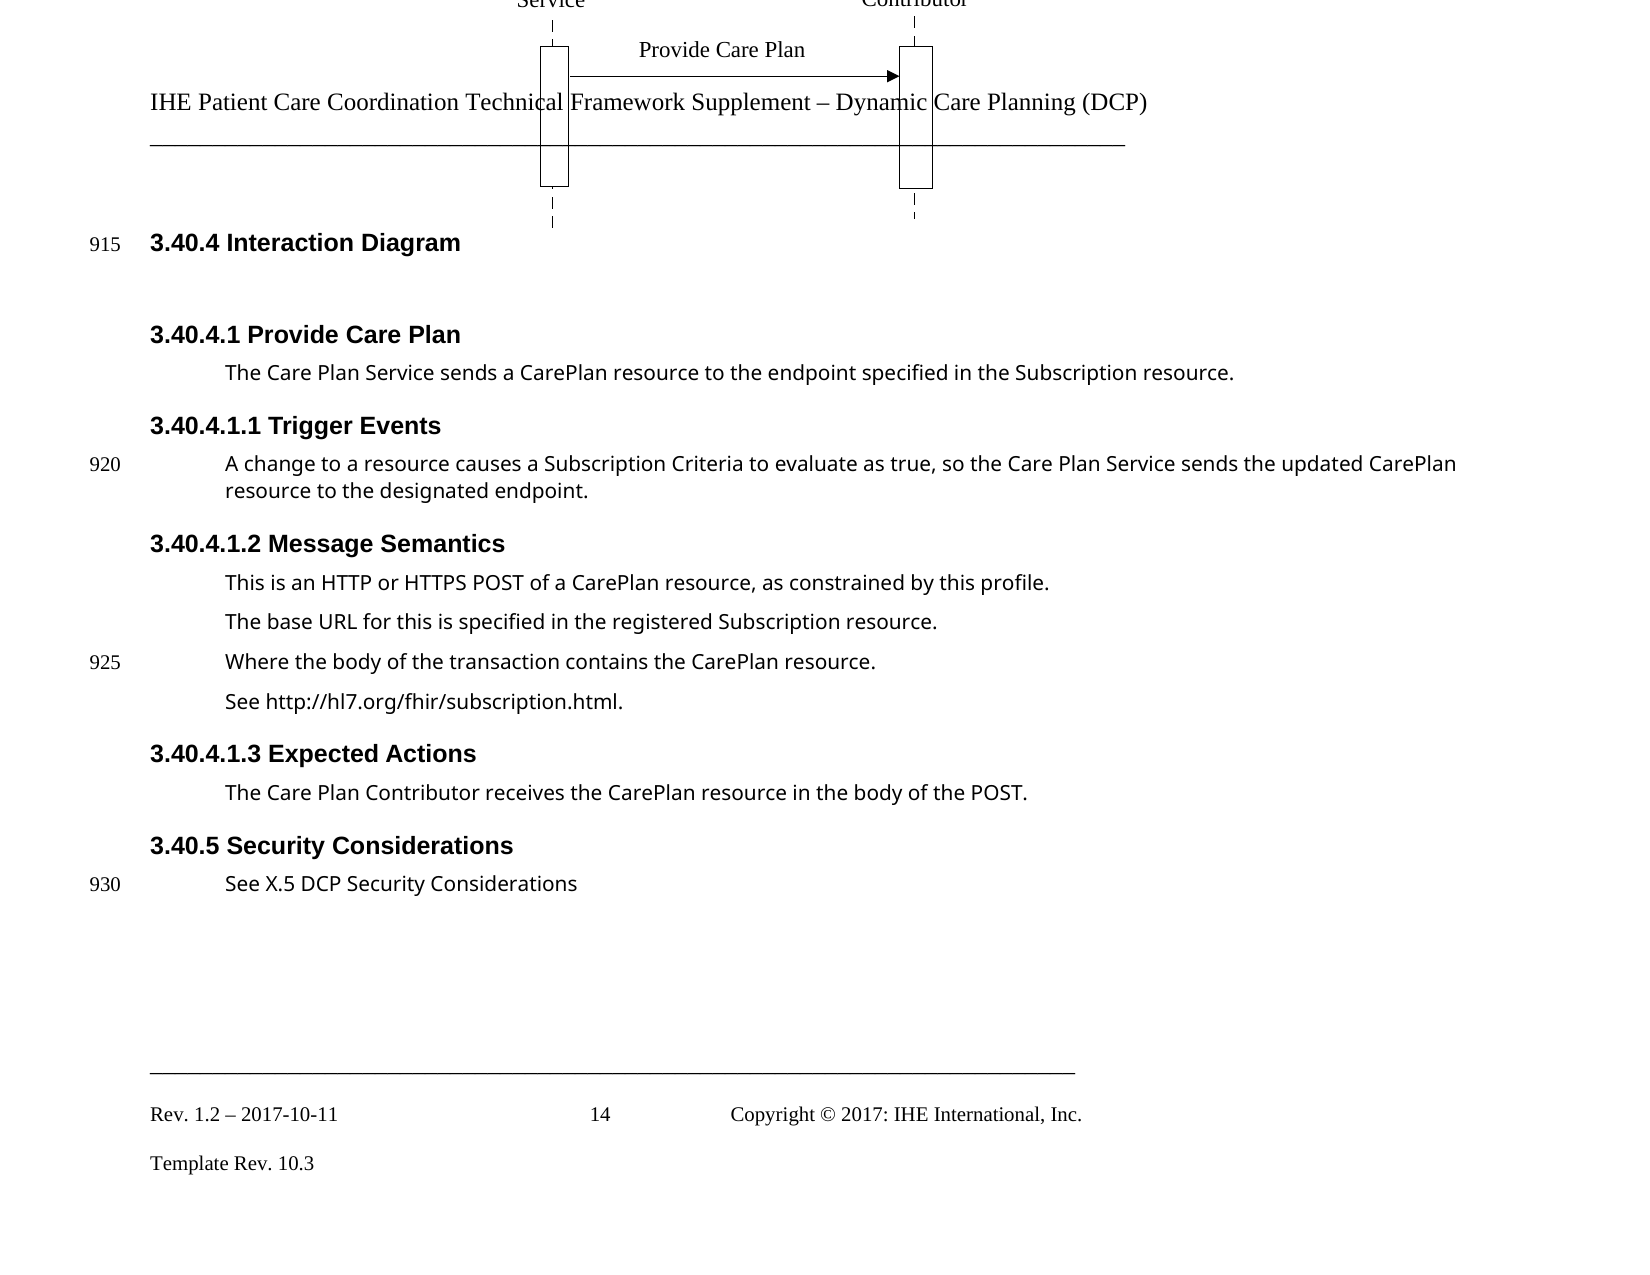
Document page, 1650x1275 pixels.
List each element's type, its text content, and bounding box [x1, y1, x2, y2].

subtitle 3.40.4.1.3 Expected Actions [150, 739, 1500, 768]
subtitle 3.40.4.1.1 Trigger Events [150, 411, 1500, 440]
text The base URL for this is specified in the registered Subscription resource. [225, 608, 1500, 635]
text Where the body of the transaction contains the CarePlan resource. [225, 648, 1500, 675]
text A change to a resource causes a Subscription Criteria to evaluate as true, so the Care Plan Service sends the updated CarePlan resource to the designated endpoint. [225, 450, 1500, 504]
subtitle 3.40.4 Interaction Diagram [150, 228, 1500, 257]
subtitle 3.40.4.1.2 Message Semantics [150, 529, 1500, 558]
text See X.5 DCP Security Considerations [225, 870, 1500, 897]
text The Care Plan Service sends a CarePlan resource to the endpoint specified in the Subscription resource. [225, 359, 1500, 386]
text This is an HTTP or HTTPS POST of a CarePlan resource, as constrained by this profile. [225, 569, 1500, 596]
text See http://hl7.org/fhir/subscription.html. [225, 687, 1500, 714]
subtitle 3.40.4.1 Provide Care Plan [150, 319, 1500, 348]
text The Care Plan Contributor receives the CarePlan resource in the body of the POST. [225, 779, 1500, 806]
subtitle 3.40.5 Security Considerations [150, 831, 1500, 859]
